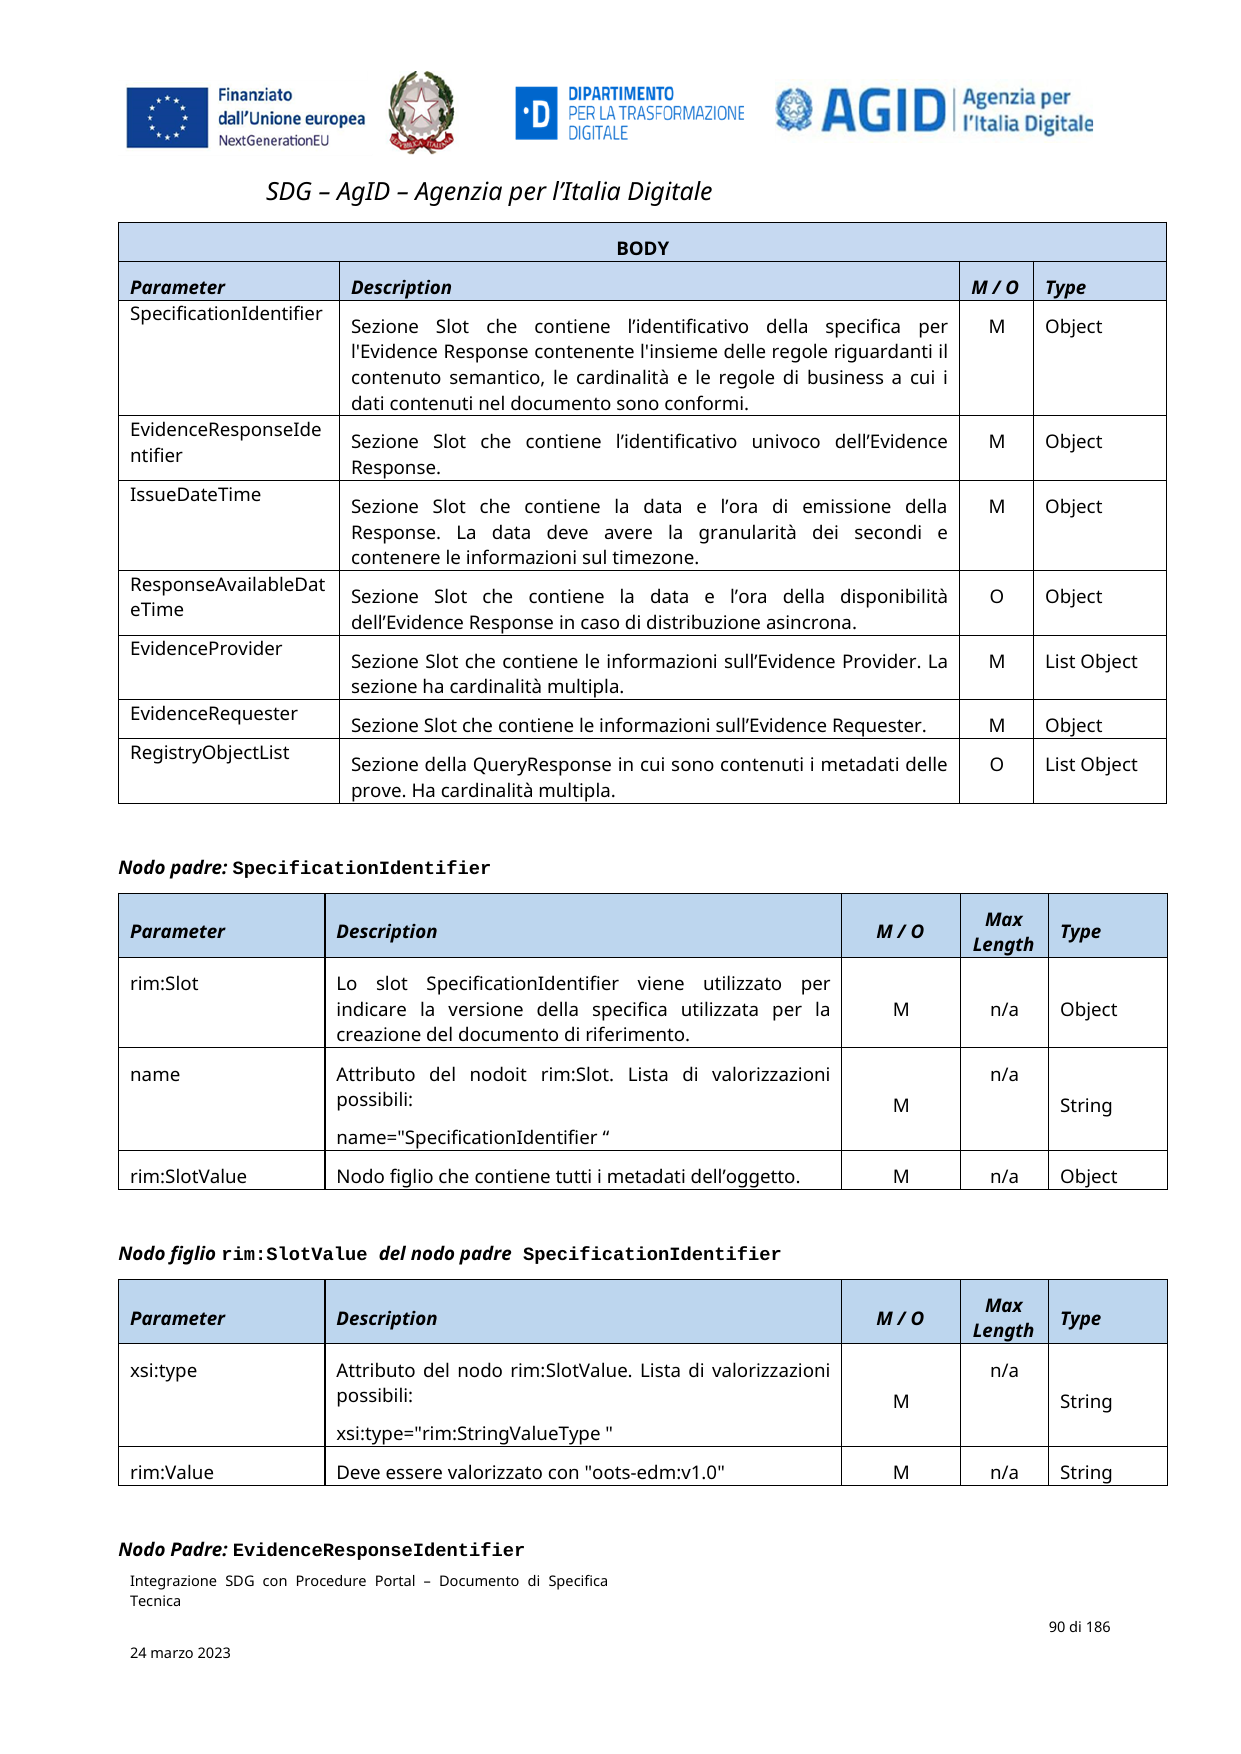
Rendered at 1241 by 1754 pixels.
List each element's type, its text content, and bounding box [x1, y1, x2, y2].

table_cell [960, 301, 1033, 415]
picture [118, 71, 1094, 157]
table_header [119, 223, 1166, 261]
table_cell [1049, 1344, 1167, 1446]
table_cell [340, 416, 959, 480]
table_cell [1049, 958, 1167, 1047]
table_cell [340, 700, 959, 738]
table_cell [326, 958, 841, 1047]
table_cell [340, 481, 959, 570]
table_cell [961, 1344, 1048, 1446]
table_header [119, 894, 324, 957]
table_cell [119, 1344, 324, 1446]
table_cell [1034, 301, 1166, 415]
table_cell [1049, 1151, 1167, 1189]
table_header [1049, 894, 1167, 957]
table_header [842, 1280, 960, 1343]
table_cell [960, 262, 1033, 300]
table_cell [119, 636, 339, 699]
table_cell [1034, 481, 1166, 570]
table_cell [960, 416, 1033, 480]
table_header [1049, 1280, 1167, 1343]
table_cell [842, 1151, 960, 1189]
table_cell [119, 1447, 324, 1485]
text Nodo Padre: EvidenceResponseIdentifier [118, 1537, 1122, 1562]
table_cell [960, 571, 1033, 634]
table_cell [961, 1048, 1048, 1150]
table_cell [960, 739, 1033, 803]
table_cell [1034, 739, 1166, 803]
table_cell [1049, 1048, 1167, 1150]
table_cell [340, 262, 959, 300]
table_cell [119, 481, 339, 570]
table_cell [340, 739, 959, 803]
text Nodo padre: SpecificationIdentifier [118, 854, 1122, 880]
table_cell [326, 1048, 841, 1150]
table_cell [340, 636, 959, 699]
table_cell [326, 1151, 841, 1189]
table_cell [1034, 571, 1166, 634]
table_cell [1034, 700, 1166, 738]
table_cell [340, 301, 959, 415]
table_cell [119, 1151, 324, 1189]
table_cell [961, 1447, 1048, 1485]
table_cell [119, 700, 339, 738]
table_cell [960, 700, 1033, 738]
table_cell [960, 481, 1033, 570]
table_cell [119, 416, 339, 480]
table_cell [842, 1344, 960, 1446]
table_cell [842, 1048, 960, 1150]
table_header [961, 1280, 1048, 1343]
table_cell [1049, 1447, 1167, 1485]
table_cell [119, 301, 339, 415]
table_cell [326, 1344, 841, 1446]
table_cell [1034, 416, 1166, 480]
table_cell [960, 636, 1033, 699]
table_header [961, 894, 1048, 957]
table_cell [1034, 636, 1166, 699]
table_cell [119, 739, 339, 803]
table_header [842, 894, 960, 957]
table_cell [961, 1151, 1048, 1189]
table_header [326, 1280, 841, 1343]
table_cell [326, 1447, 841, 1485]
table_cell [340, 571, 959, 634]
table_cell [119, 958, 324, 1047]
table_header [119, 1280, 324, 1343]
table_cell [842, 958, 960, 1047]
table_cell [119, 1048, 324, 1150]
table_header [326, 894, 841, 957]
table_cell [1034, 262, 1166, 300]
text Nodo figlio rim:SlotValue del nodo padre SpecificationIdentifier [118, 1241, 1122, 1266]
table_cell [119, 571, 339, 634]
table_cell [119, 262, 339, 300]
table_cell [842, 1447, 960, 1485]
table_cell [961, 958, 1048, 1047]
